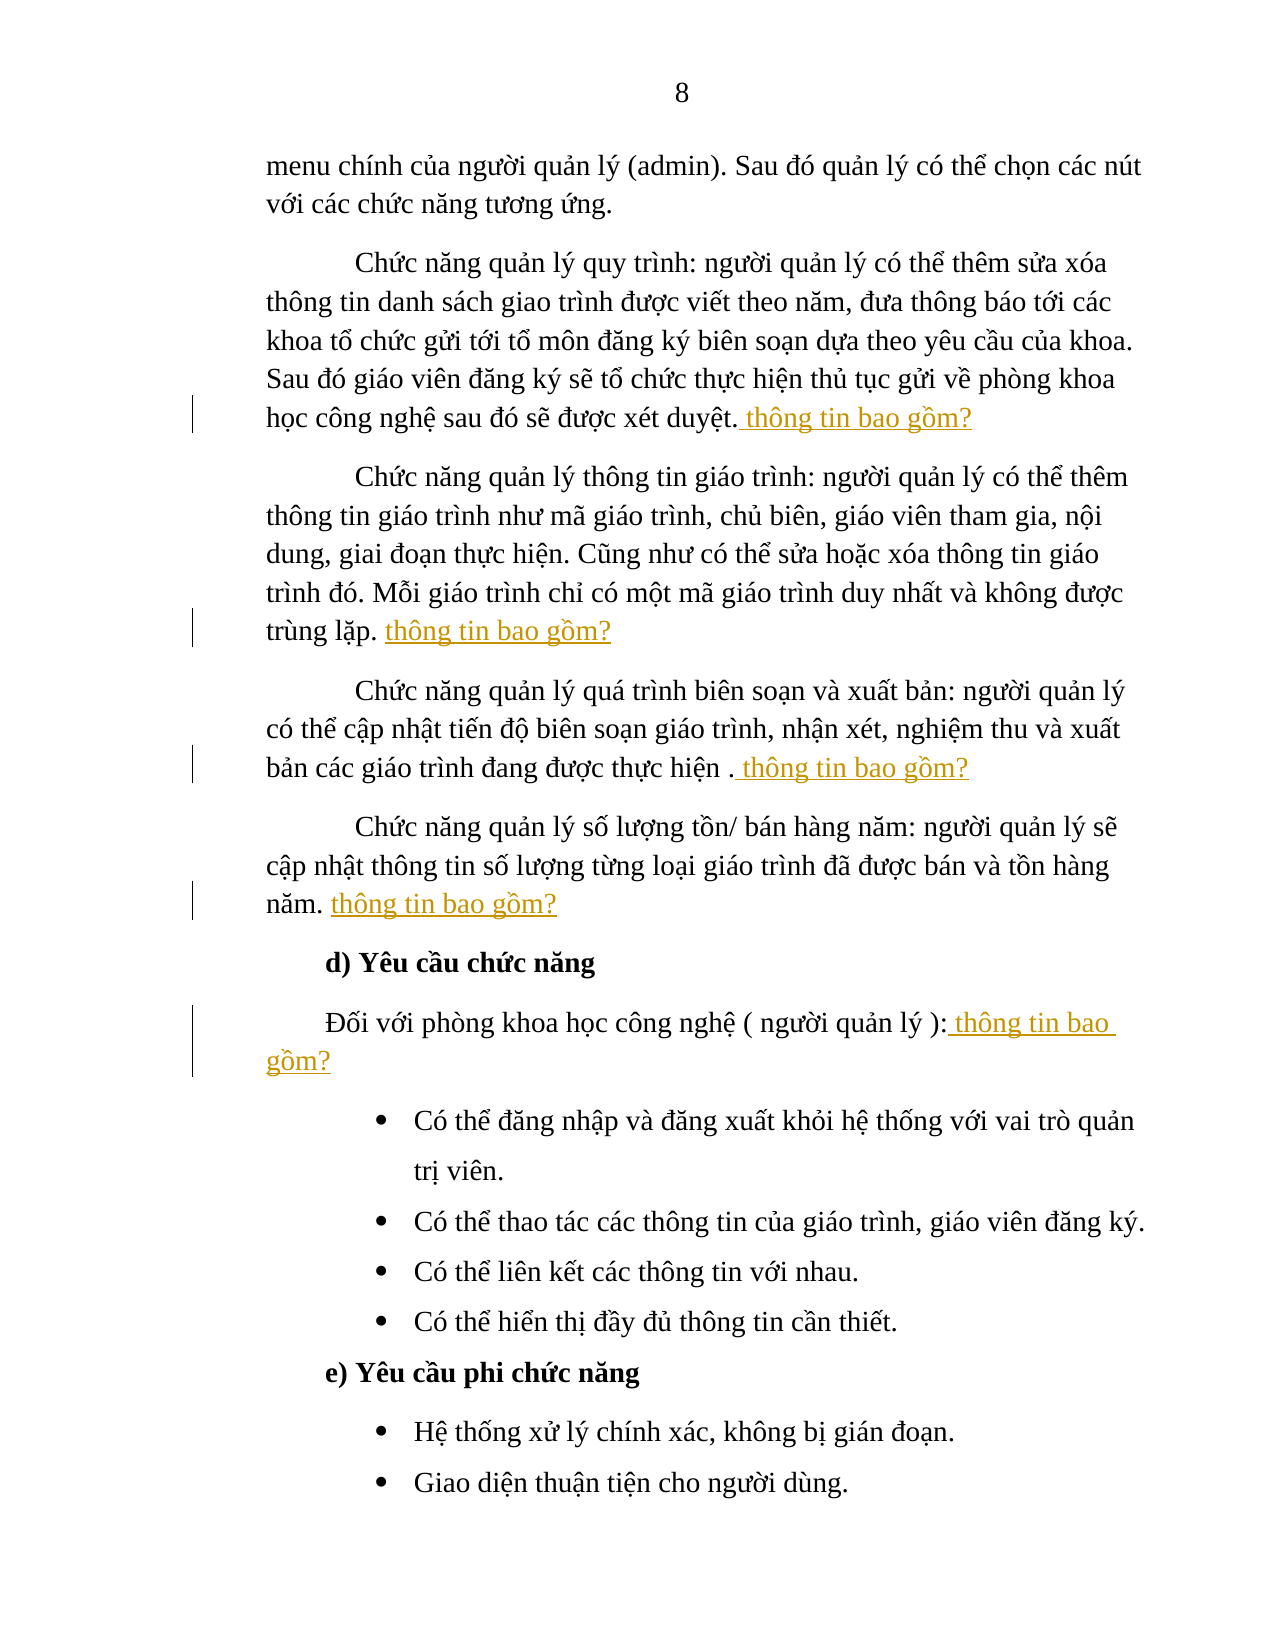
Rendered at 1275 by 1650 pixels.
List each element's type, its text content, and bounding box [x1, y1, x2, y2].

text Chức năng quản lý quy trình: người quản lý có thể thêm sửa xóa thông tin danh sách giao trình được viết theo năm, đưa thông báo tới các khoa tổ chức gửi tới tổ môn đăng ký biên soạn dựa theo yêu cầu của khoa. Sau đó giáo viên đăng ký sẽ tổ chức thực hiện thủ tục gửi về phòng khoa học công nghệ sau đó sẽ được xét duyệt. [266, 246, 1157, 433]
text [266, 148, 1157, 220]
list Có thể thao tác các thông tin của giáo trình, giáo viên đăng ký. [376, 1204, 1157, 1237]
list Giao diện thuận tiện cho người dùng. [376, 1465, 1157, 1498]
list Có thể liên kết các thông tin với nhau. [376, 1254, 1157, 1288]
text d) Yêu cầu chức năng [207, 946, 1157, 979]
text Chức năng quản lý quá trình biên soạn và xuất bản: người quản lý có thể cập nhật tiến độ biên soạn giáo trình, nhận xét, nghiệm thu và xuất bản các giáo trình đang được thực hiện . [266, 673, 1157, 783]
list Có thể đăng nhập và đăng xuất khỏi hệ thống với vai trò quản trị viên. [376, 1103, 1157, 1187]
list Hệ thống xử lý chính xác, không bị gián đoạn. [376, 1414, 1157, 1448]
text Đối với phòng khoa học công nghệ ( người quản lý ): [266, 1005, 1157, 1077]
text Chức năng quản lý số lượng tồn/ bán hàng năm: người quản lý sẽ cập nhật thông tin số lượng từng loại giáo trình đã được bán và tồn hàng năm. [266, 809, 1157, 920]
list Có thể hiển thị đầy đủ thông tin cần thiết. [376, 1304, 1157, 1338]
text Chức năng quản lý thông tin giáo trình: người quản lý có thể thêm thông tin giáo trình như mã giáo trình, chủ biên, giáo viên tham gia, nội dung, giai đoạn thực hiện. Cũng như có thể sửa hoặc xóa thông tin giáo trình đó. Mỗi giáo trình chỉ có một mã giáo trình duy nhất và không được trùng lặp. [266, 459, 1157, 647]
text e) Yêu cầu phi chức năng [207, 1355, 1157, 1388]
